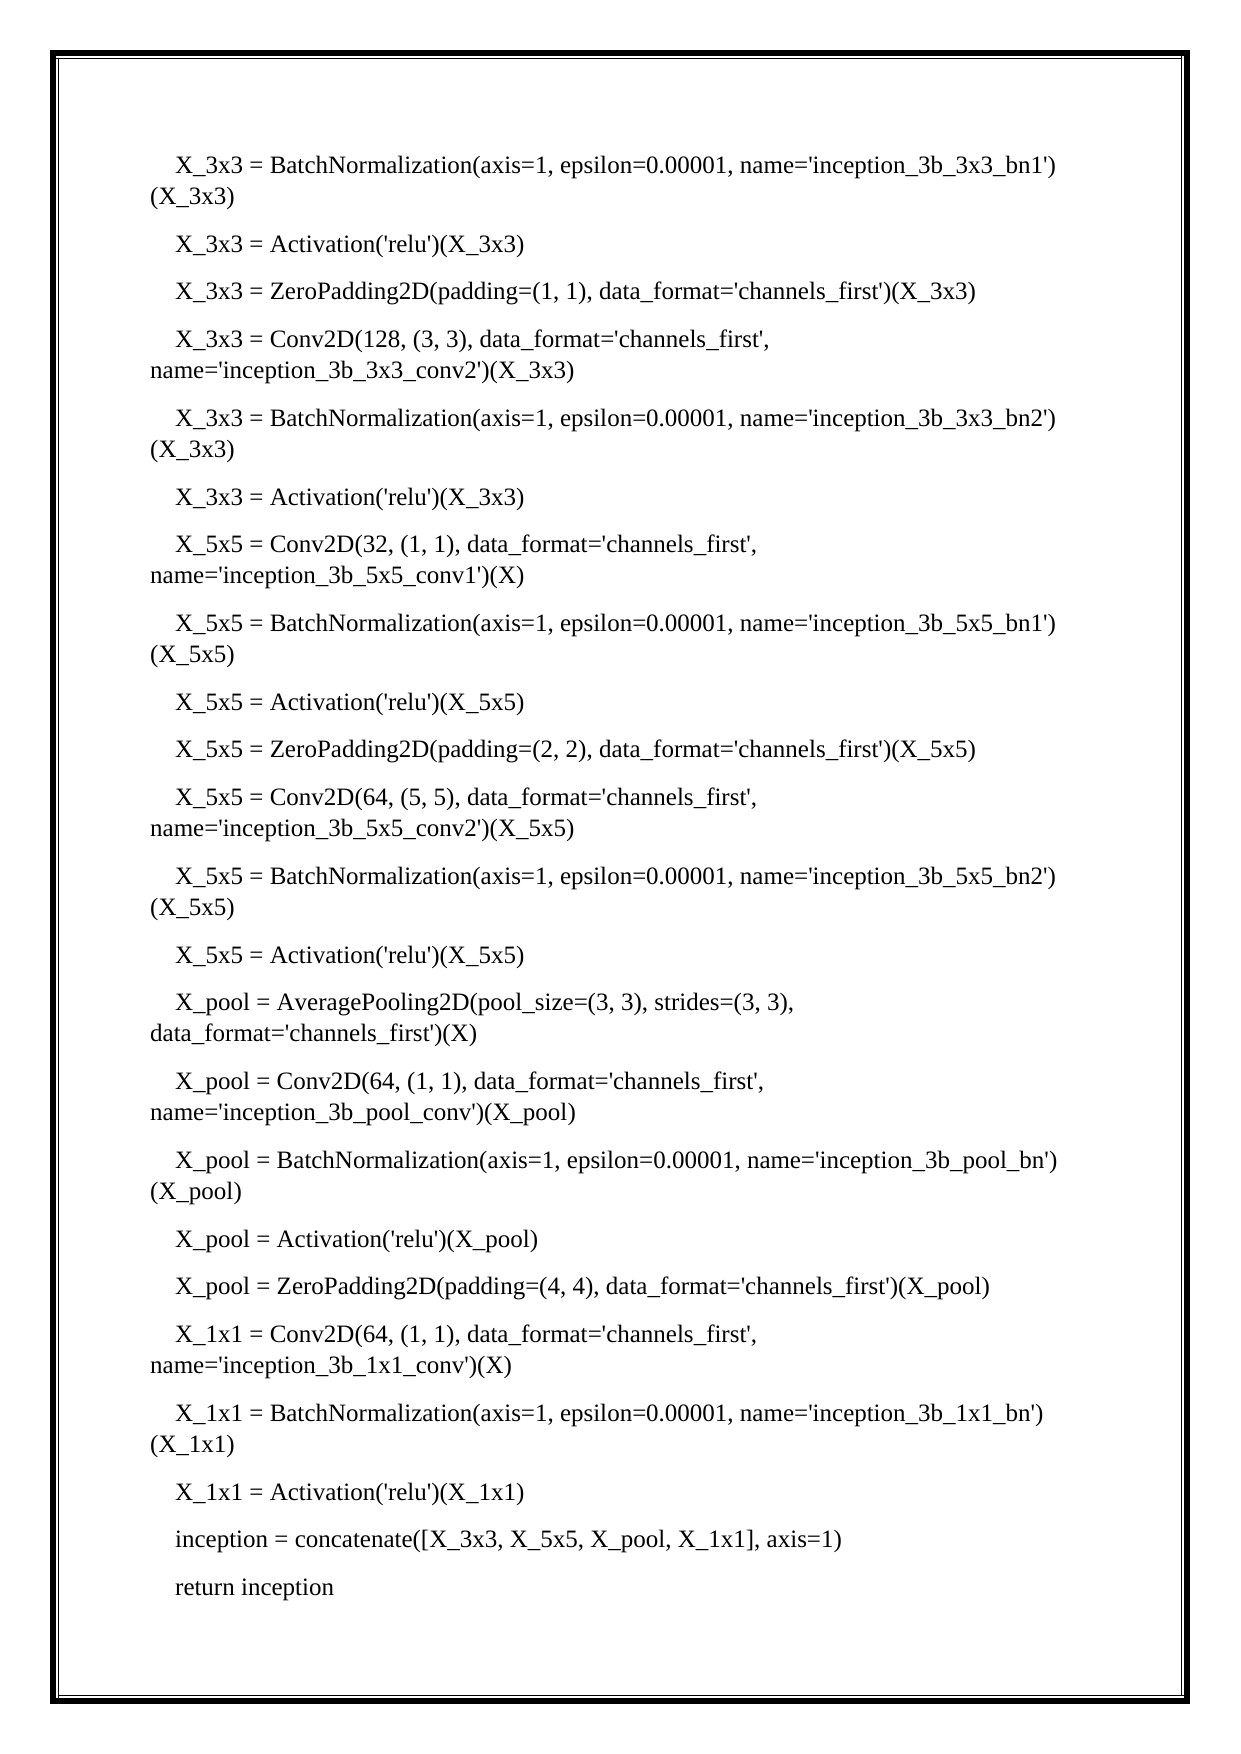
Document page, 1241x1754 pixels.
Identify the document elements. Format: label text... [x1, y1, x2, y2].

text X_1x1 = Conv2D(64, (1, 1), data_format='channels_first', name='inception_3b_1x1_conv')(X) [150, 1319, 1090, 1379]
text X_pool = ZeroPadding2D(padding=(4, 4), data_format='channels_first')(X_pool) [150, 1271, 1090, 1300]
text X_5x5 = Conv2D(32, (1, 1), data_format='channels_first', name='inception_3b_5x5_conv1')(X) [150, 529, 1090, 589]
text inception = concatenate([X_3x3, X_5x5, X_pool, X_1x1], axis=1) [150, 1524, 1090, 1553]
text X_5x5 = Activation('relu')(X_5x5) [150, 687, 1090, 716]
text X_pool = Activation('relu')(X_pool) [150, 1224, 1090, 1252]
text X_5x5 = BatchNormalization(axis=1, epsilon=0.00001, name='inception_3b_5x5_bn1')(X_5x5) [150, 608, 1090, 668]
text X_1x1 = Activation('relu')(X_1x1) [150, 1477, 1090, 1505]
text X_3x3 = Activation('relu')(X_3x3) [150, 482, 1090, 510]
text X_pool = BatchNormalization(axis=1, epsilon=0.00001, name='inception_3b_pool_bn')(X_pool) [150, 1145, 1090, 1205]
text X_3x3 = Activation('relu')(X_3x3) [150, 229, 1090, 257]
text X_5x5 = ZeroPadding2D(padding=(2, 2), data_format='channels_first')(X_5x5) [150, 734, 1090, 763]
text X_3x3 = ZeroPadding2D(padding=(1, 1), data_format='channels_first')(X_3x3) [150, 276, 1090, 305]
text X_3x3 = Conv2D(128, (3, 3), data_format='channels_first', name='inception_3b_3x3_conv2')(X_3x3) [150, 324, 1090, 384]
text X_1x1 = BatchNormalization(axis=1, epsilon=0.00001, name='inception_3b_1x1_bn')(X_1x1) [150, 1398, 1090, 1458]
text X_3x3 = BatchNormalization(axis=1, epsilon=0.00001, name='inception_3b_3x3_bn2')(X_3x3) [150, 403, 1090, 463]
text X_pool = AveragePooling2D(pool_size=(3, 3), strides=(3, 3), data_format='channels_first')(X) [150, 987, 1090, 1047]
text X_5x5 = BatchNormalization(axis=1, epsilon=0.00001, name='inception_3b_5x5_bn2')(X_5x5) [150, 861, 1090, 921]
text return inception [150, 1572, 1090, 1601]
text X_5x5 = Conv2D(64, (5, 5), data_format='channels_first', name='inception_3b_5x5_conv2')(X_5x5) [150, 782, 1090, 842]
text X_5x5 = Activation('relu')(X_5x5) [150, 940, 1090, 968]
text X_pool = Conv2D(64, (1, 1), data_format='channels_first', name='inception_3b_pool_conv')(X_pool) [150, 1066, 1090, 1126]
text X_3x3 = BatchNormalization(axis=1, epsilon=0.00001, name='inception_3b_3x3_bn1')(X_3x3) [150, 150, 1090, 210]
